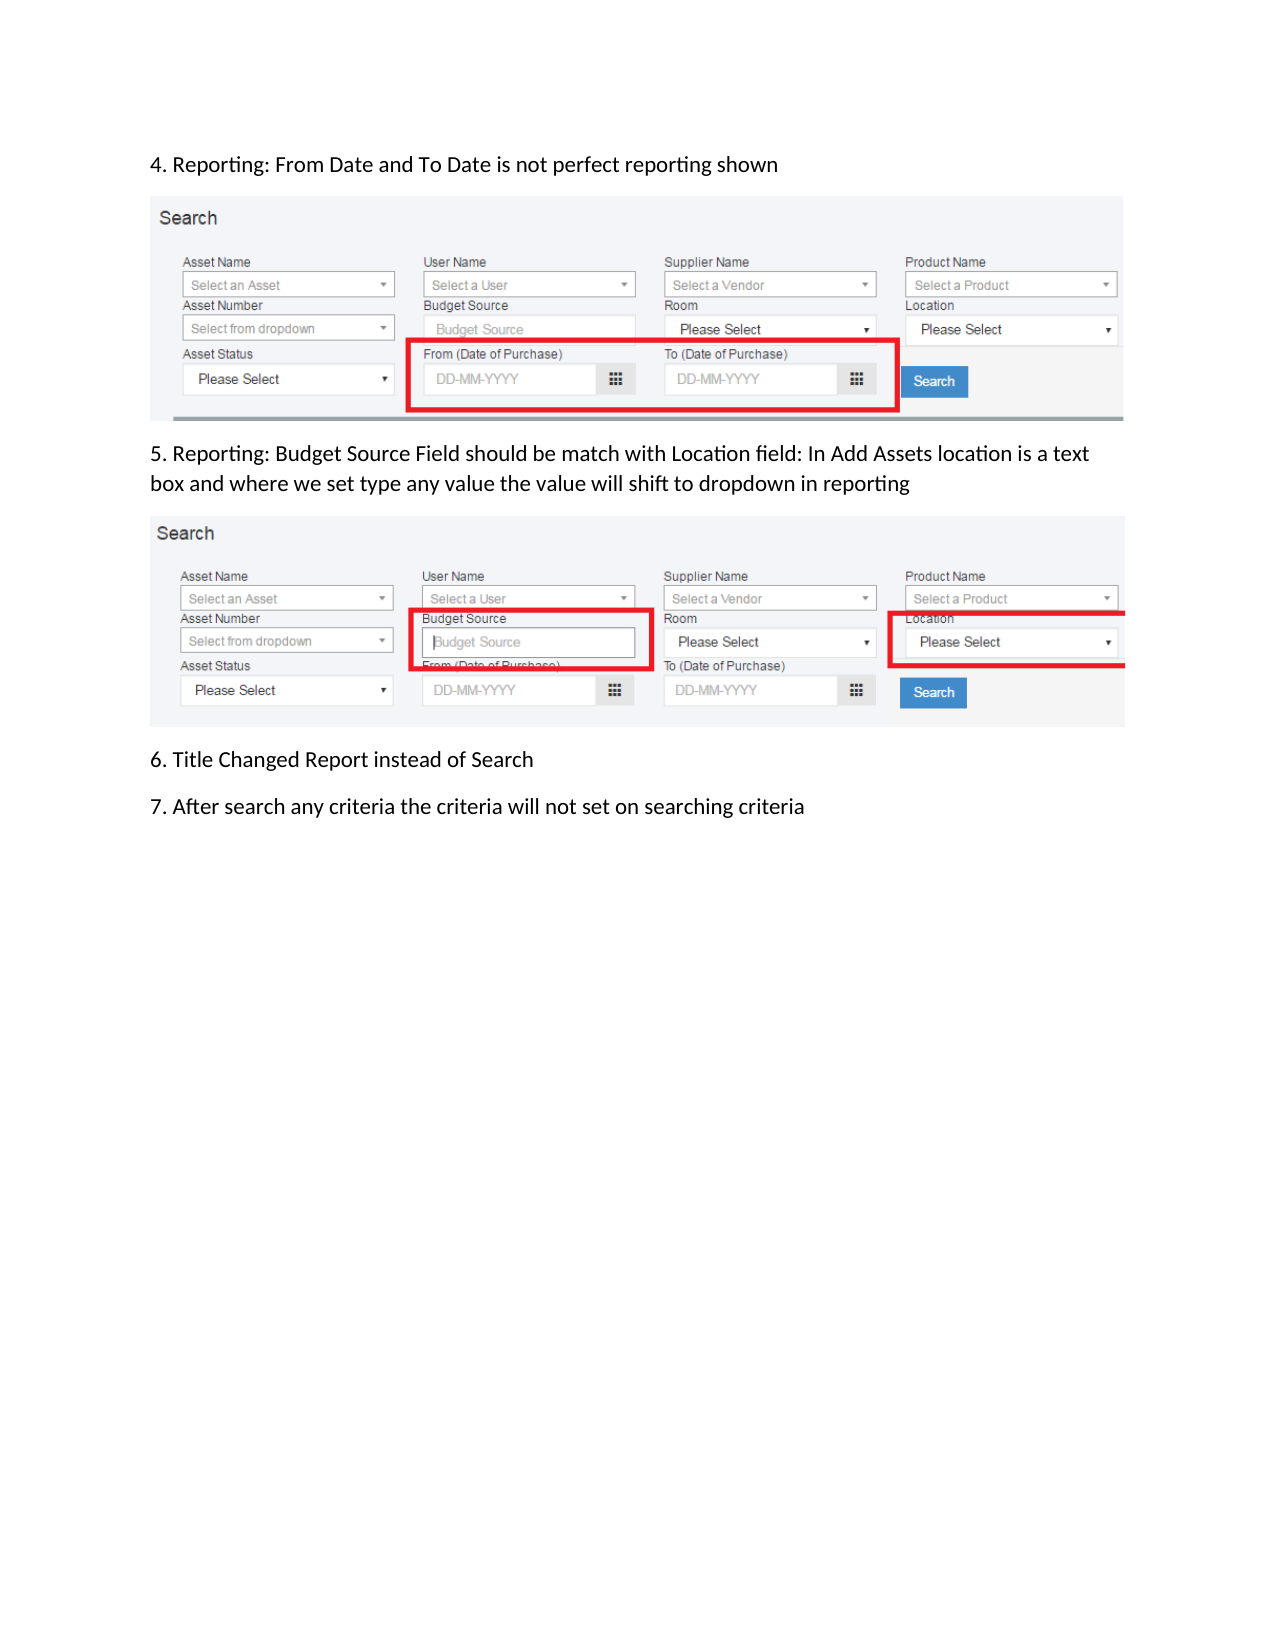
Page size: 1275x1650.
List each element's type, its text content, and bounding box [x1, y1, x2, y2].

text 5. Reporting: Budget Source Field should be match with Location field: In Add Assets location is a text box and where we set type any value the value will shift to dropdown in reporting [150, 439, 1125, 497]
text 7. After search any criteria the criteria will not set on searching criteria [150, 792, 1125, 820]
picture [150, 516, 1125, 727]
text 6. Title Changed Report instead of Search [150, 745, 1125, 773]
picture [150, 196, 1124, 421]
text 4. Reporting: From Date and To Date is not perfect reporting shown [150, 150, 1125, 178]
